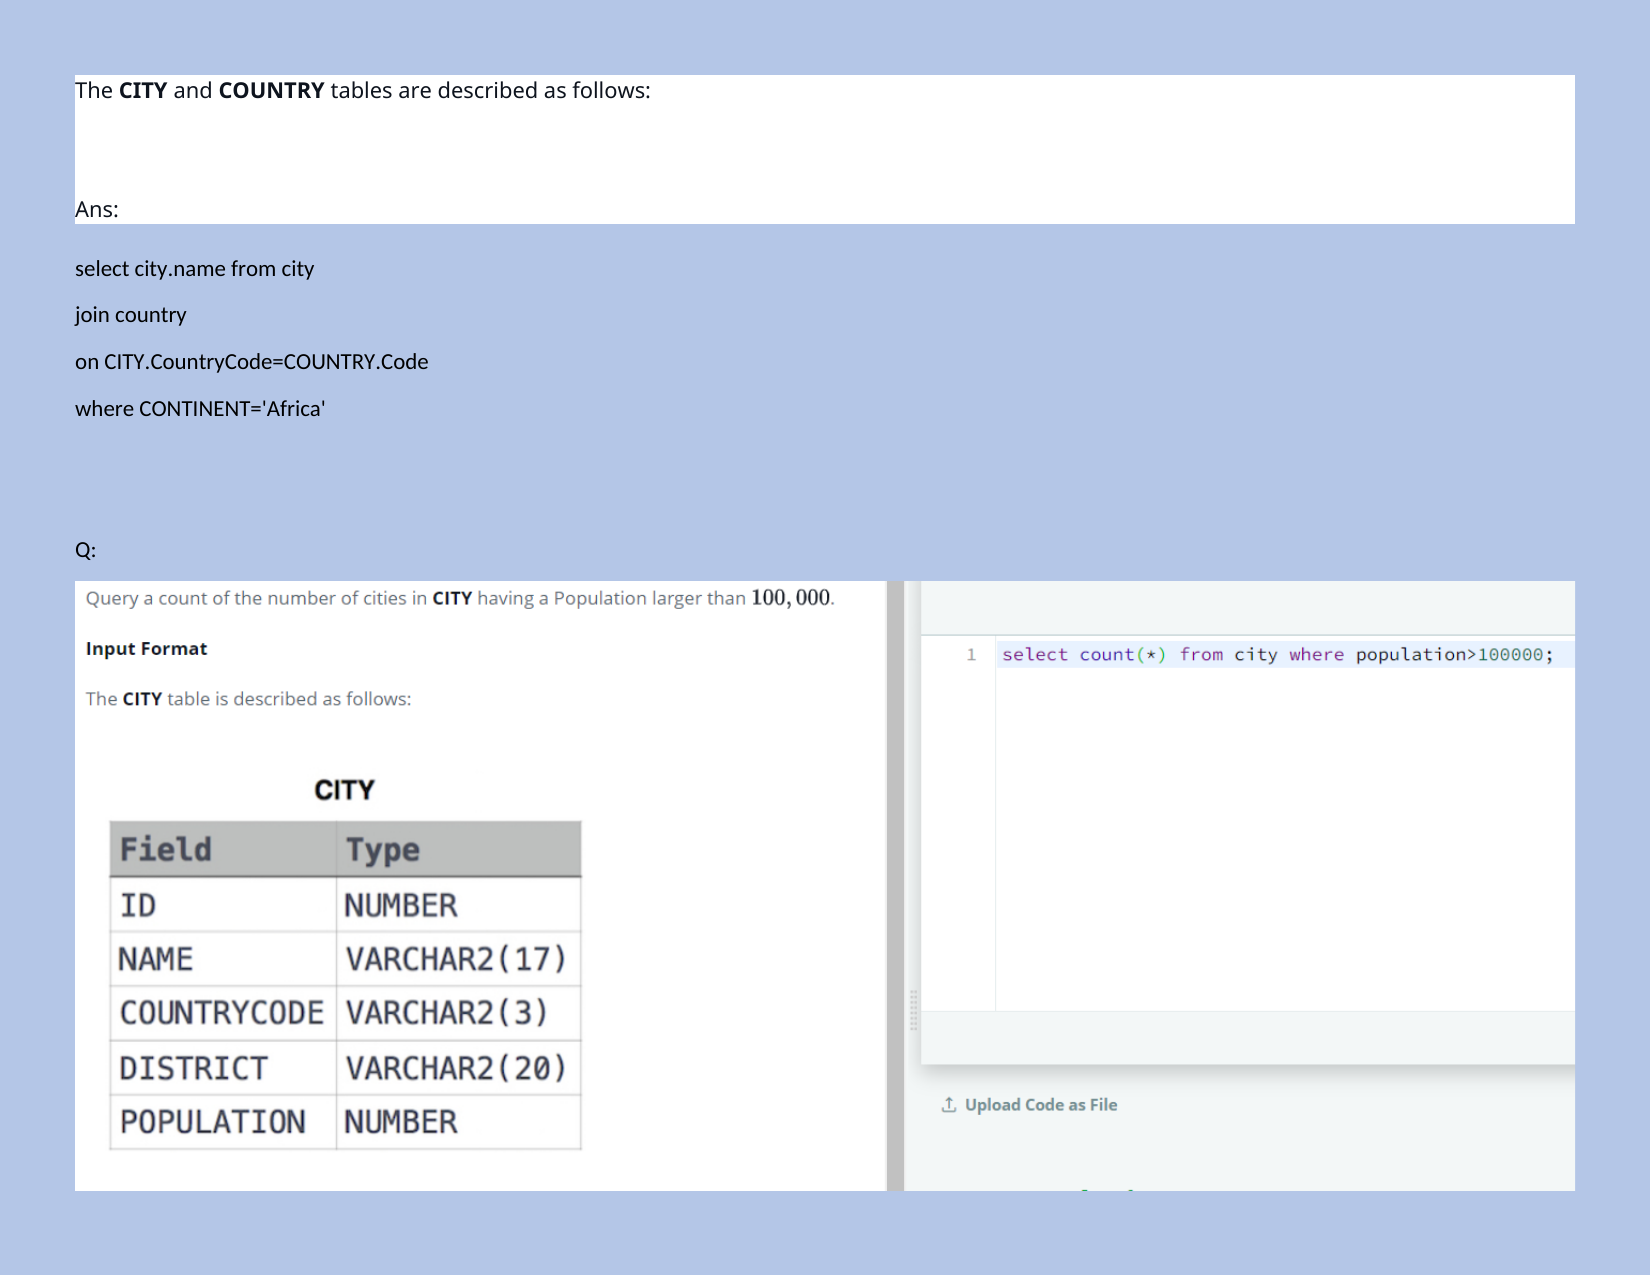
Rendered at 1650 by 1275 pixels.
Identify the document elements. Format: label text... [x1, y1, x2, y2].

text select city.name from city [75, 254, 1575, 282]
text on CITY.CountryCode=COUNTRY.Code [75, 347, 1575, 376]
text where CONTINENT='Africa' [75, 394, 1575, 422]
text Ans: [75, 194, 1575, 224]
text join country [75, 301, 1575, 329]
text Q: [75, 535, 1575, 563]
text The CITY and COUNTRY tables are described as follows: [75, 75, 1575, 105]
picture [75, 581, 1575, 1191]
